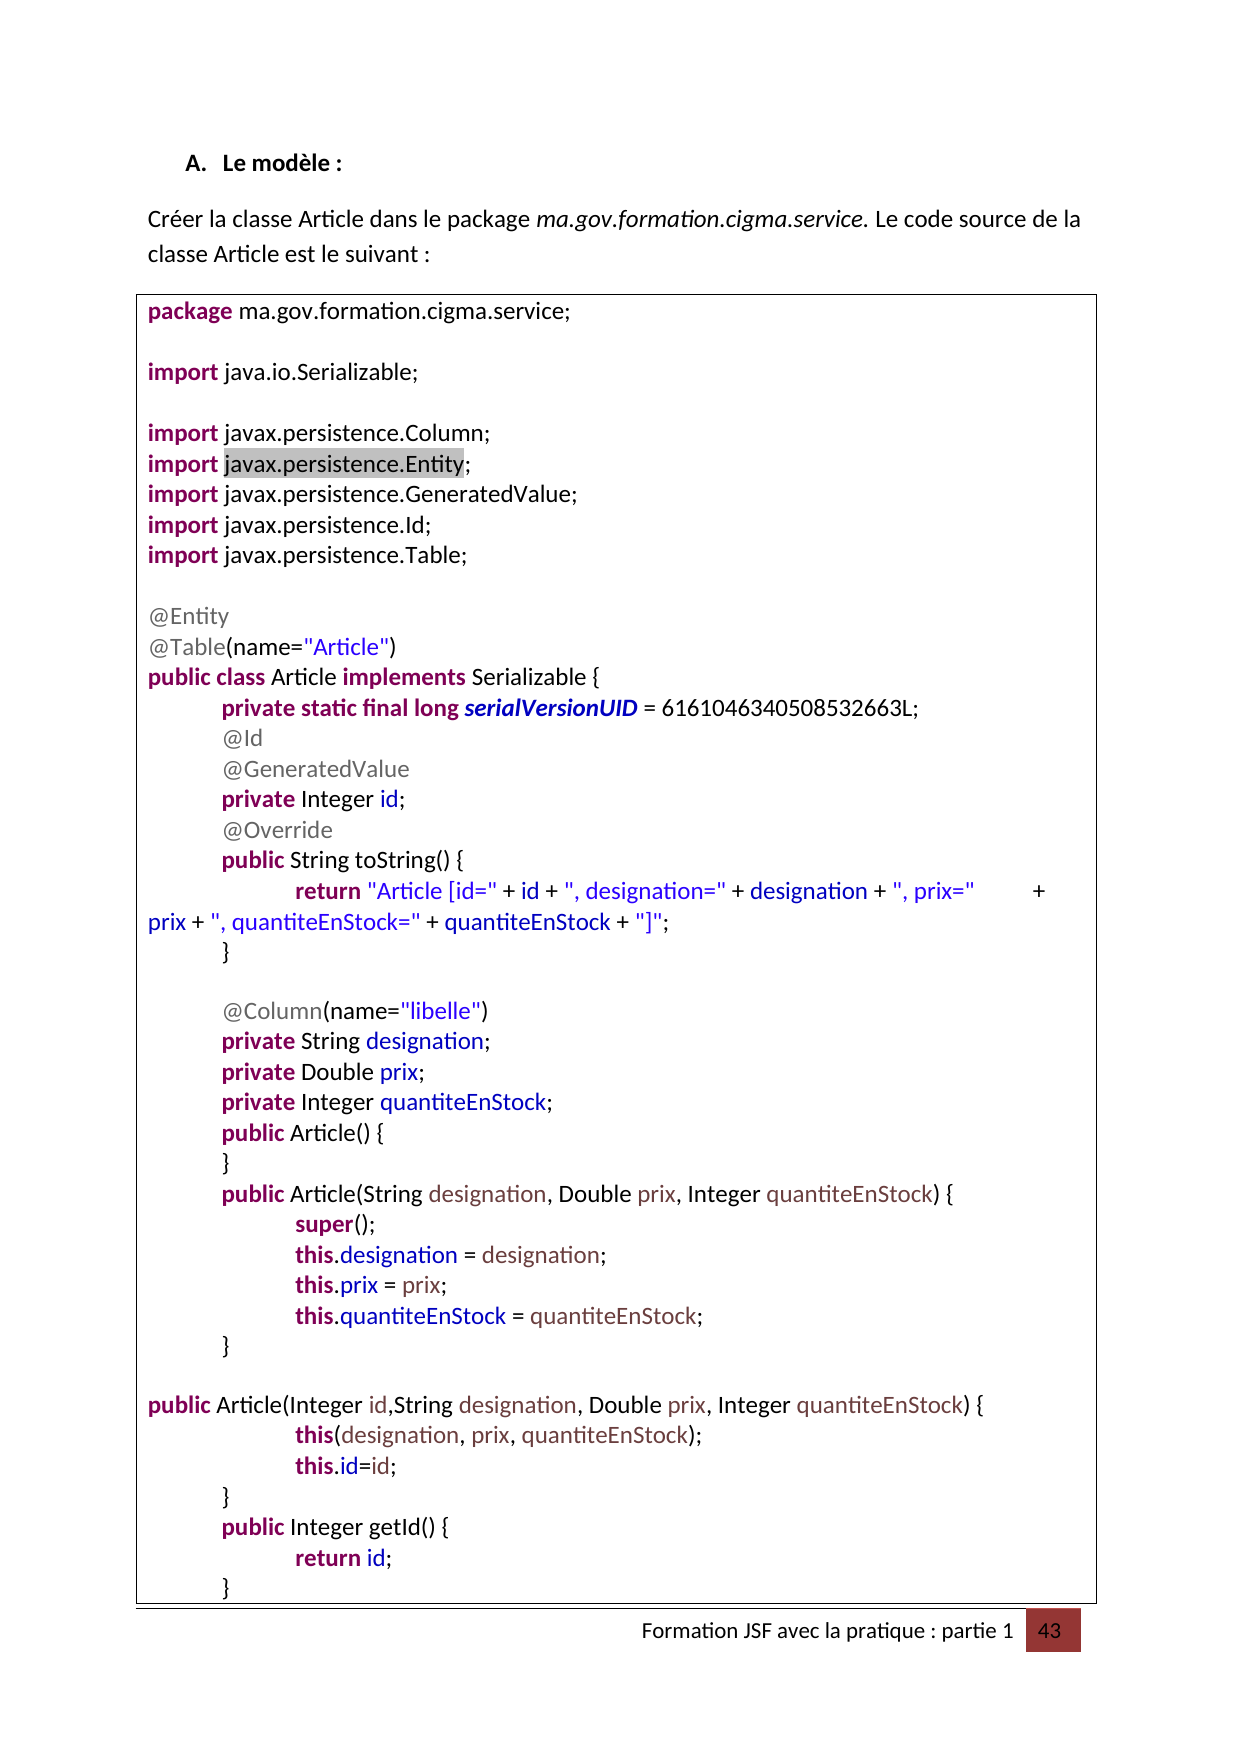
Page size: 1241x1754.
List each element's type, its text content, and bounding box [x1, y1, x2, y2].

list Le modèle : [185, 148, 1093, 178]
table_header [137, 295, 1096, 1603]
text Créer la classe Article dans le package ma.gov.formation.cigma.service. Le code source de la classe Article est le suivant : [148, 203, 1093, 269]
